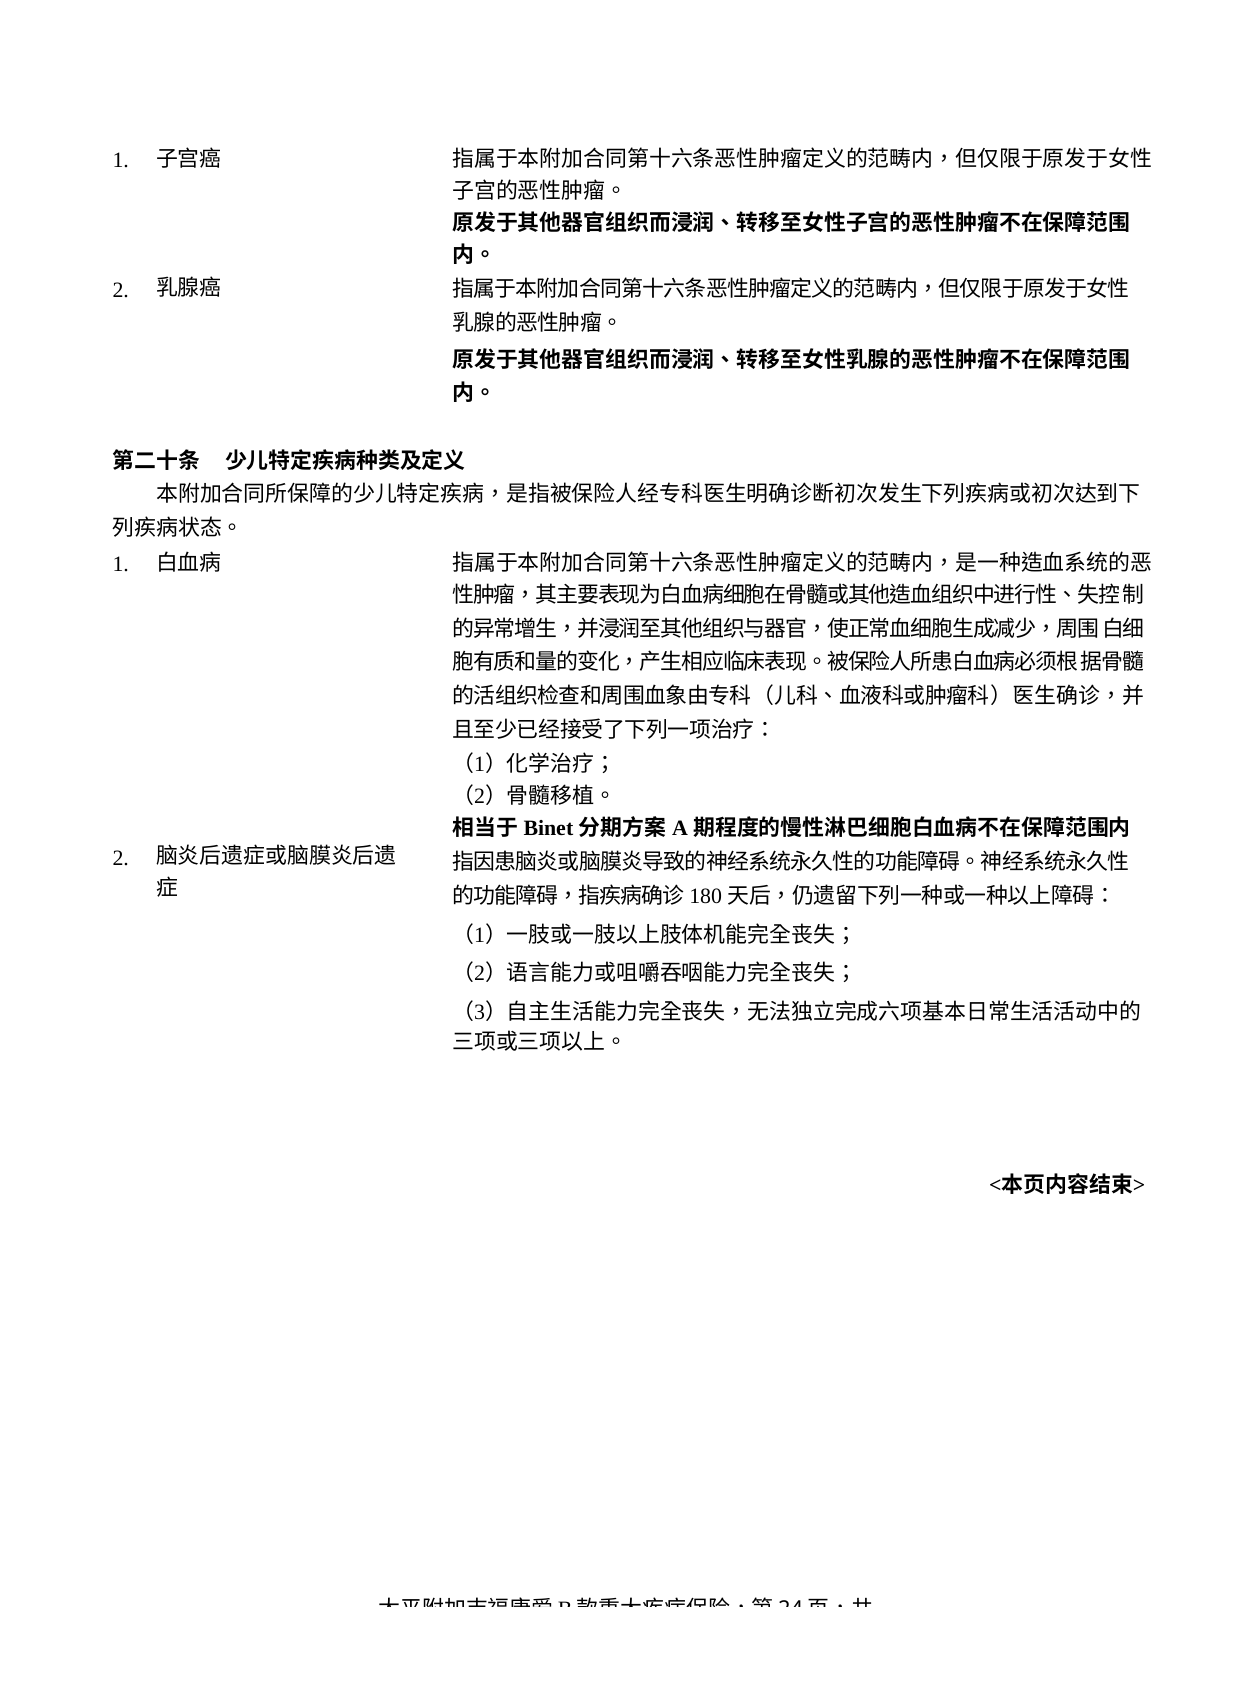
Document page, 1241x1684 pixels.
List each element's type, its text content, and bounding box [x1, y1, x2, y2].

table_header 1. [91, 148, 142, 273]
table_cell 2. [91, 842, 142, 1057]
table_header 1. [91, 552, 142, 842]
subtitle <本页内容结束> [79, 1169, 1145, 1199]
table_header 指属于本附加合同第十六条恶性肿瘤定义的范畴内，但仅限于原发于女性 子宫的恶性肿瘤。 原发于其他器官组织而浸润、转移至女性子宫的恶性肿瘤不在保障范围内。 [337, 148, 1165, 273]
table_header 白血病 [142, 552, 430, 842]
table_cell 2. [91, 273, 142, 407]
table_cell 脑炎后遗症或脑膜炎后遗 症 [142, 842, 430, 1057]
text 本附加合同所保障的少儿特定疾病，是指被保险人经专科医生明确诊断初次发生下列疾病或初次达到下列疾病状态。 [112, 478, 1144, 542]
table_cell 乳腺癌 [142, 273, 337, 407]
table_header 指属于本附加合同第十六条恶性肿瘤定义的范畴内，是一种造血系统的恶 性肿瘤，其主要表现为白血病细胞在骨髓或其他造血组织中进行性、失控制的异常增生，并浸润至其他组织与器官，使正常血细胞生成减少，周围白细胞有质和量的变化，产生相应临床表现。被保险人所患白血病必须根据骨髓的活组织检查和周围血象由专科（儿科、血液科或肿瘤科）医生确诊，并且至少已经接受了下列一项治疗： （1）化学治疗； （2）骨髓移植。 相当于 Binet 分期方案 A 期程度的慢性淋巴细胞白血病不在保障范围内 [430, 552, 1165, 842]
table_cell 指因患脑炎或脑膜炎导致的神经系统永久性的功能障碍。神经系统永久性的功能障碍，指疾病确诊 180 天后，仍遗留下列一种或一种以上障碍： （1）一肢或一肢以上肢体机能完全丧失； （2）语言能力或咀嚼吞咽能力完全丧失； （3）自主生活能力完全丧失，无法独立完成六项基本日常生活活动中的三项或三项以上。 [430, 842, 1165, 1057]
table_header 子宫癌 [142, 148, 337, 273]
subtitle 第二十条 少儿特定疾病种类及定义 [112, 444, 1176, 474]
table_cell 指属于本附加合同第十六条恶性肿瘤定义的范畴内，但仅限于原发于女性乳腺的恶性肿瘤。 原发于其他器官组织而浸润、转移至女性乳腺的恶性肿瘤不在保障范围内。 [337, 273, 1165, 407]
